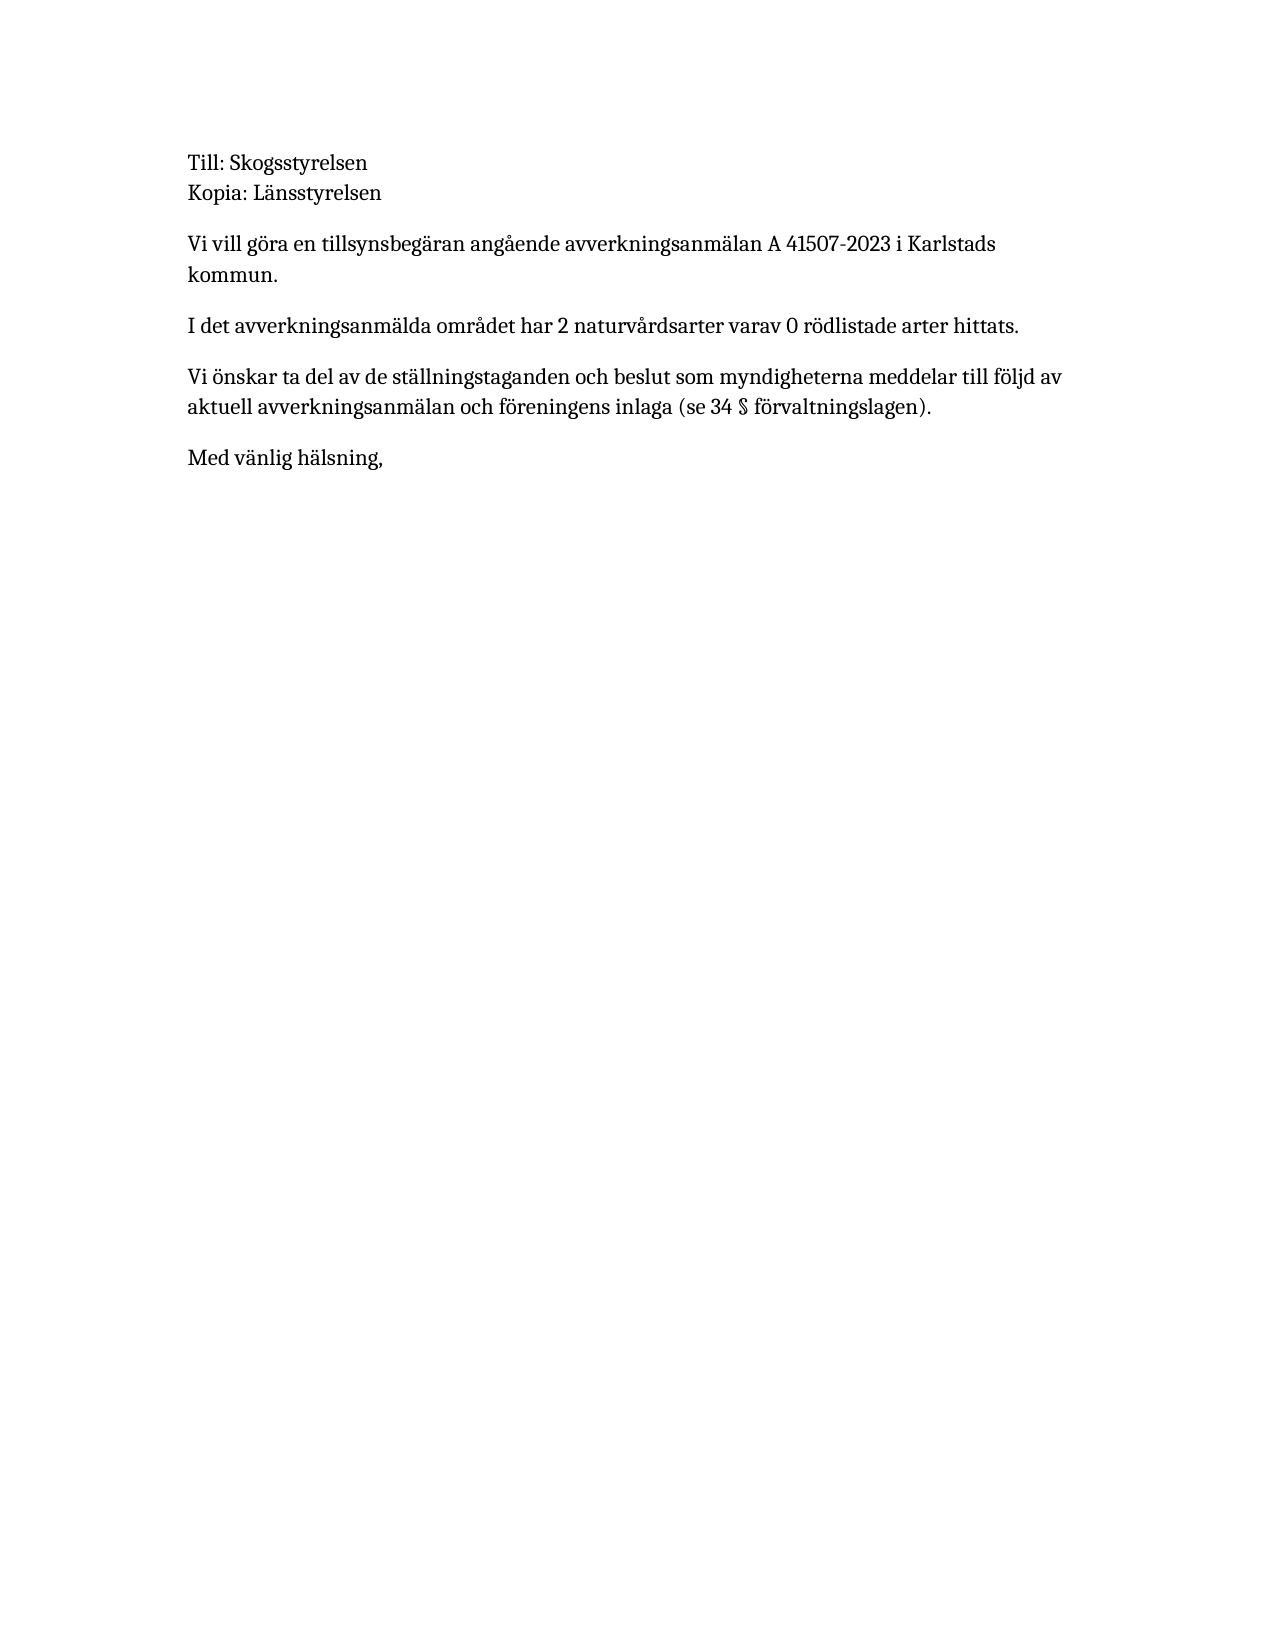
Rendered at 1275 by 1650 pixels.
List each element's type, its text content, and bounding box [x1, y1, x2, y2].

text Med vänlig hälsning, [187, 445, 1087, 501]
text I det avverkningsanmälda området har 2 naturvårdsarter varav 0 rödlistade arter hittats. [187, 312, 1087, 339]
text Till: Skogsstyrelsen Kopia: Länsstyrelsen [187, 150, 1087, 207]
text Vi vill göra en tillsynsbegäran angående avverkningsanmälan A 41507-2023 i Karlstads kommun. [187, 231, 1087, 288]
text Vi önskar ta del av de ställningstaganden och beslut som myndigheterna meddelar till följd av aktuell avverkningsanmälan och föreningens inlaga (se 34 § förvaltningslagen). [187, 363, 1087, 420]
